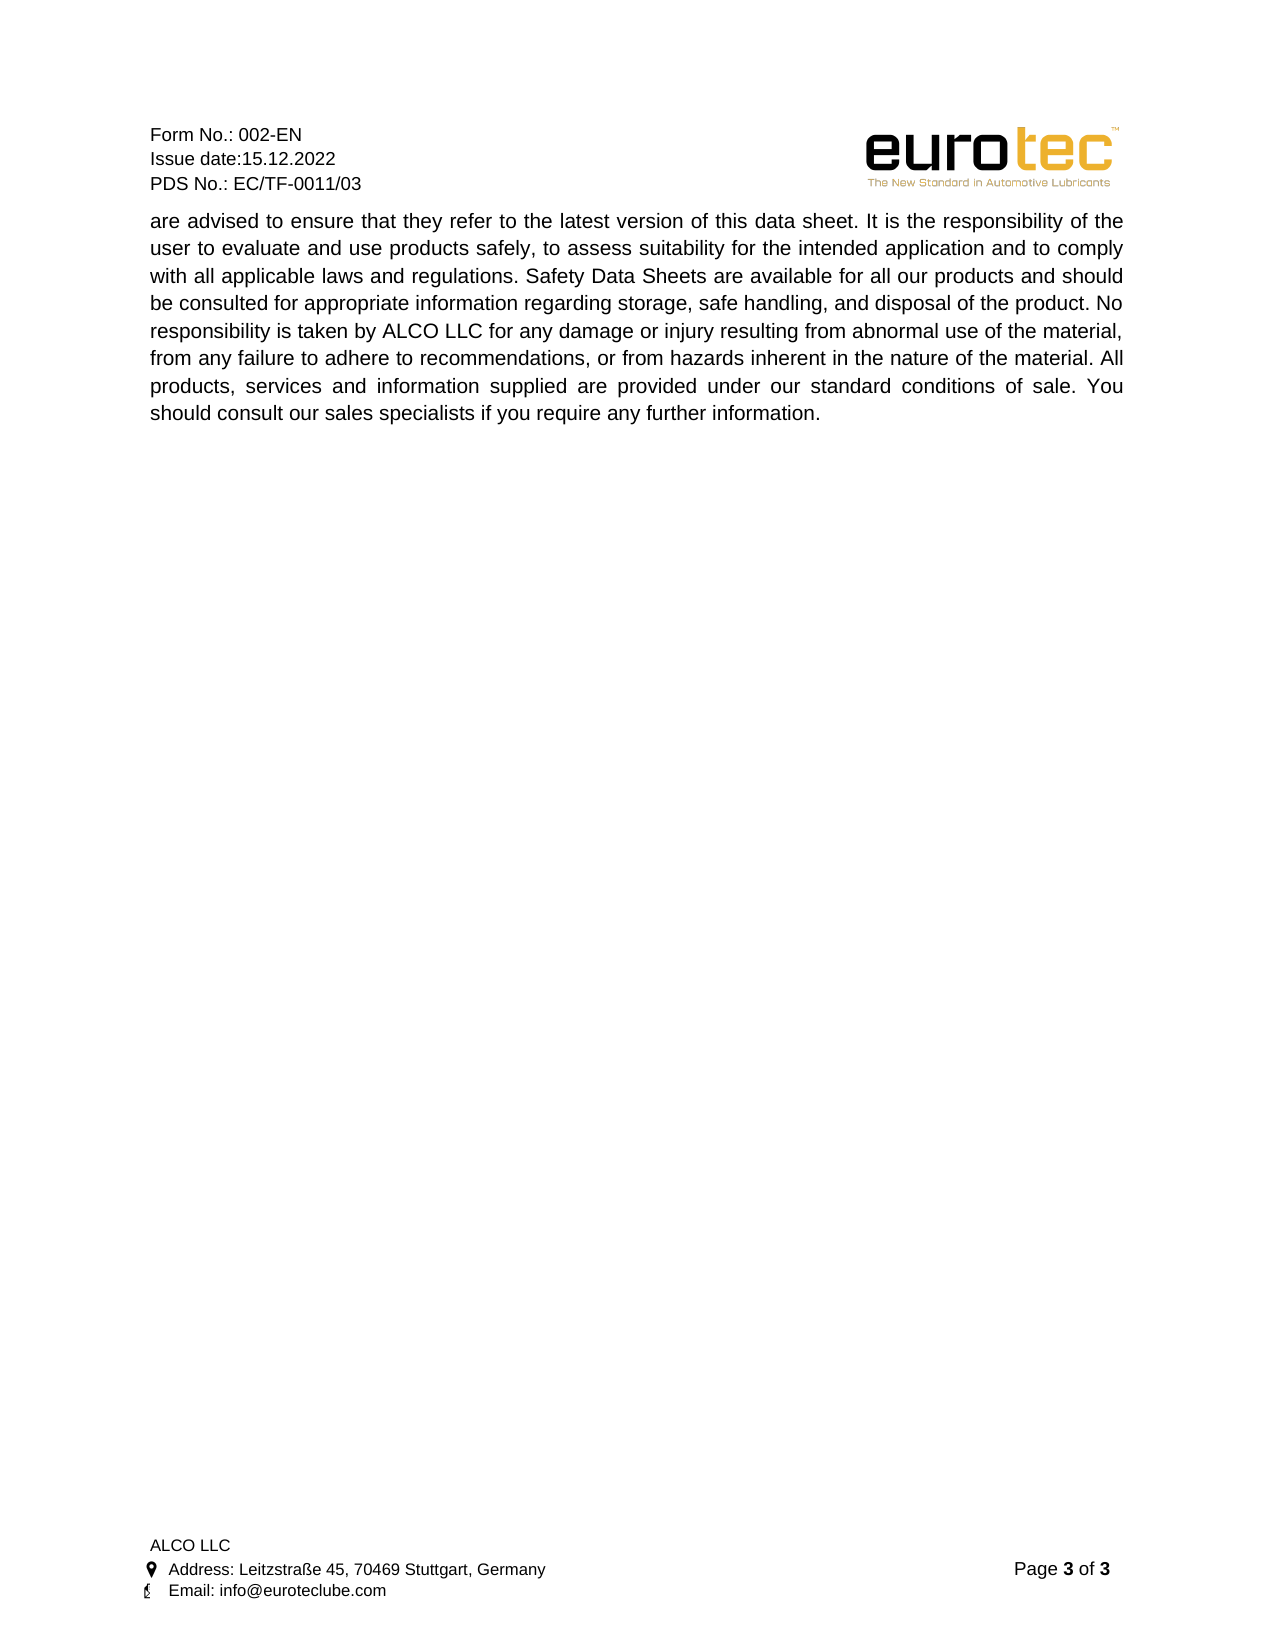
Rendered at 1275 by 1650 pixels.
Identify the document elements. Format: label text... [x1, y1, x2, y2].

picture [141, 1558, 163, 1599]
picture [859, 73, 1125, 209]
